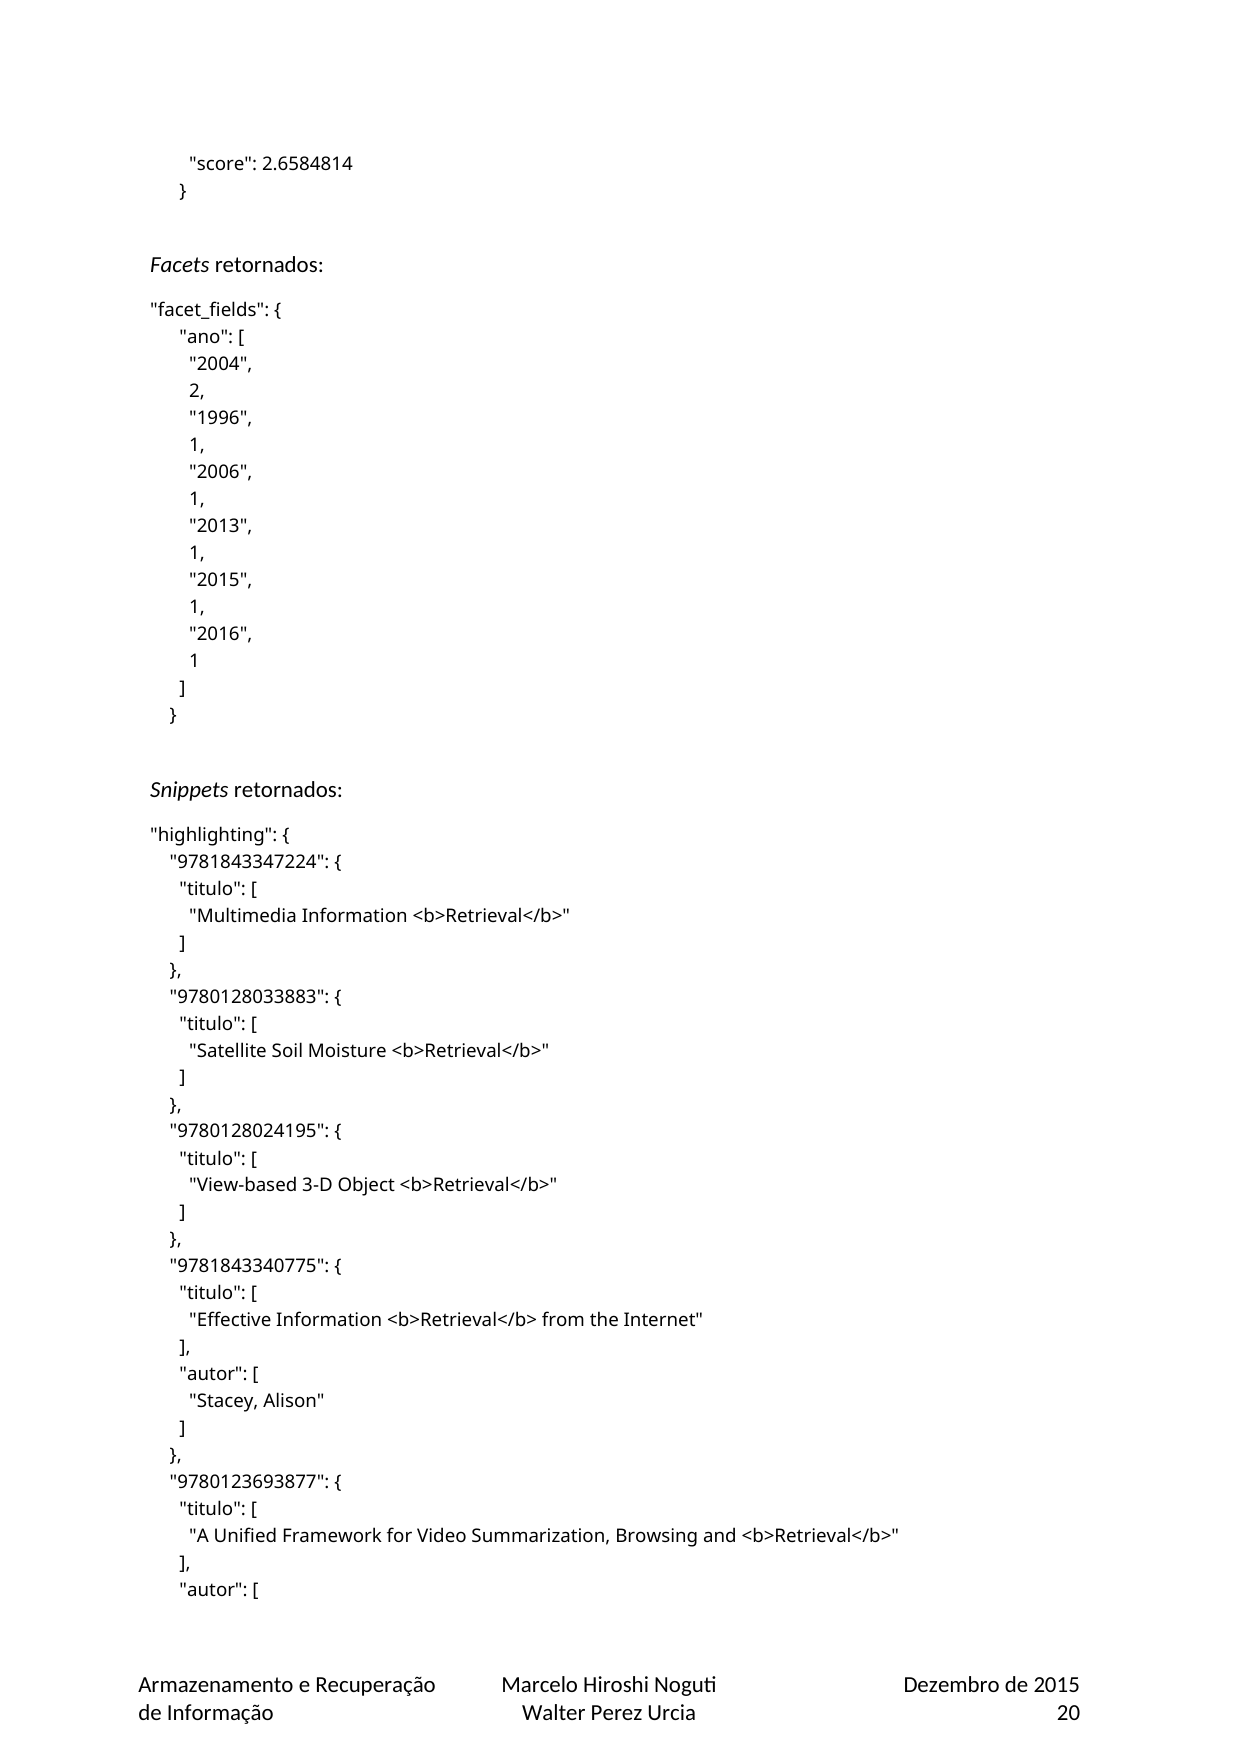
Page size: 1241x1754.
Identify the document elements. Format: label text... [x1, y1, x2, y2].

text "9781843340775": { [150, 1253, 1090, 1278]
text "2004", [150, 351, 1090, 376]
text }, [150, 956, 1090, 981]
text ] [150, 929, 1090, 954]
text "facet_fields": { [150, 297, 1090, 322]
text "titulo": [ [150, 1010, 1090, 1035]
text }, [150, 1091, 1090, 1116]
text "2013", [150, 512, 1090, 538]
text "2015", [150, 566, 1090, 592]
text "score": 2.6584814 [150, 150, 1090, 176]
text 1, [150, 593, 1090, 619]
text "1996", [150, 404, 1090, 430]
text "9781843347224": { [150, 848, 1090, 873]
text "View-based 3-D Object <b>Retrieval</b>" [150, 1172, 1090, 1197]
text "titulo": [ [150, 1280, 1090, 1305]
text 2, [150, 378, 1090, 403]
text "Effective Information <b>Retrieval</b> from the Internet" [150, 1307, 1090, 1332]
text "9780128033883": { [150, 983, 1090, 1008]
text 1, [150, 486, 1090, 511]
text ] [150, 1064, 1090, 1089]
text "Multimedia Information <b>Retrieval</b>" [150, 902, 1090, 927]
text "titulo": [ [150, 1496, 1090, 1521]
text "autor": [ [150, 1361, 1090, 1386]
text 1, [150, 539, 1090, 565]
text ], [150, 1334, 1090, 1359]
text "9780128024195": { [150, 1118, 1090, 1143]
text "Stacey, Alison" [150, 1388, 1090, 1413]
text "titulo": [ [150, 875, 1090, 901]
text "2016", [150, 620, 1090, 646]
text } [150, 701, 1090, 727]
text "9780123693877": { [150, 1468, 1090, 1494]
text }, [150, 1442, 1090, 1467]
text ] [150, 1414, 1090, 1440]
text "ano": [ [150, 324, 1090, 349]
text "titulo": [ [150, 1145, 1090, 1170]
text "A Unified Framework for Video Summarization, Browsing and <b>Retrieval</b>" [150, 1522, 1090, 1548]
text "2006", [150, 458, 1090, 484]
text "autor": [ [150, 1576, 1090, 1602]
text ] [150, 674, 1090, 700]
text Snippets retornados: [150, 775, 1090, 803]
text }, [150, 1226, 1090, 1251]
text 1 [150, 647, 1090, 673]
text } [150, 177, 1090, 202]
text ], [150, 1549, 1090, 1575]
text "highlighting": { [150, 821, 1090, 847]
text ] [150, 1199, 1090, 1224]
text Facets retornados: [150, 250, 1090, 278]
text 1, [150, 432, 1090, 457]
text "Satellite Soil Moisture <b>Retrieval</b>" [150, 1037, 1090, 1062]
